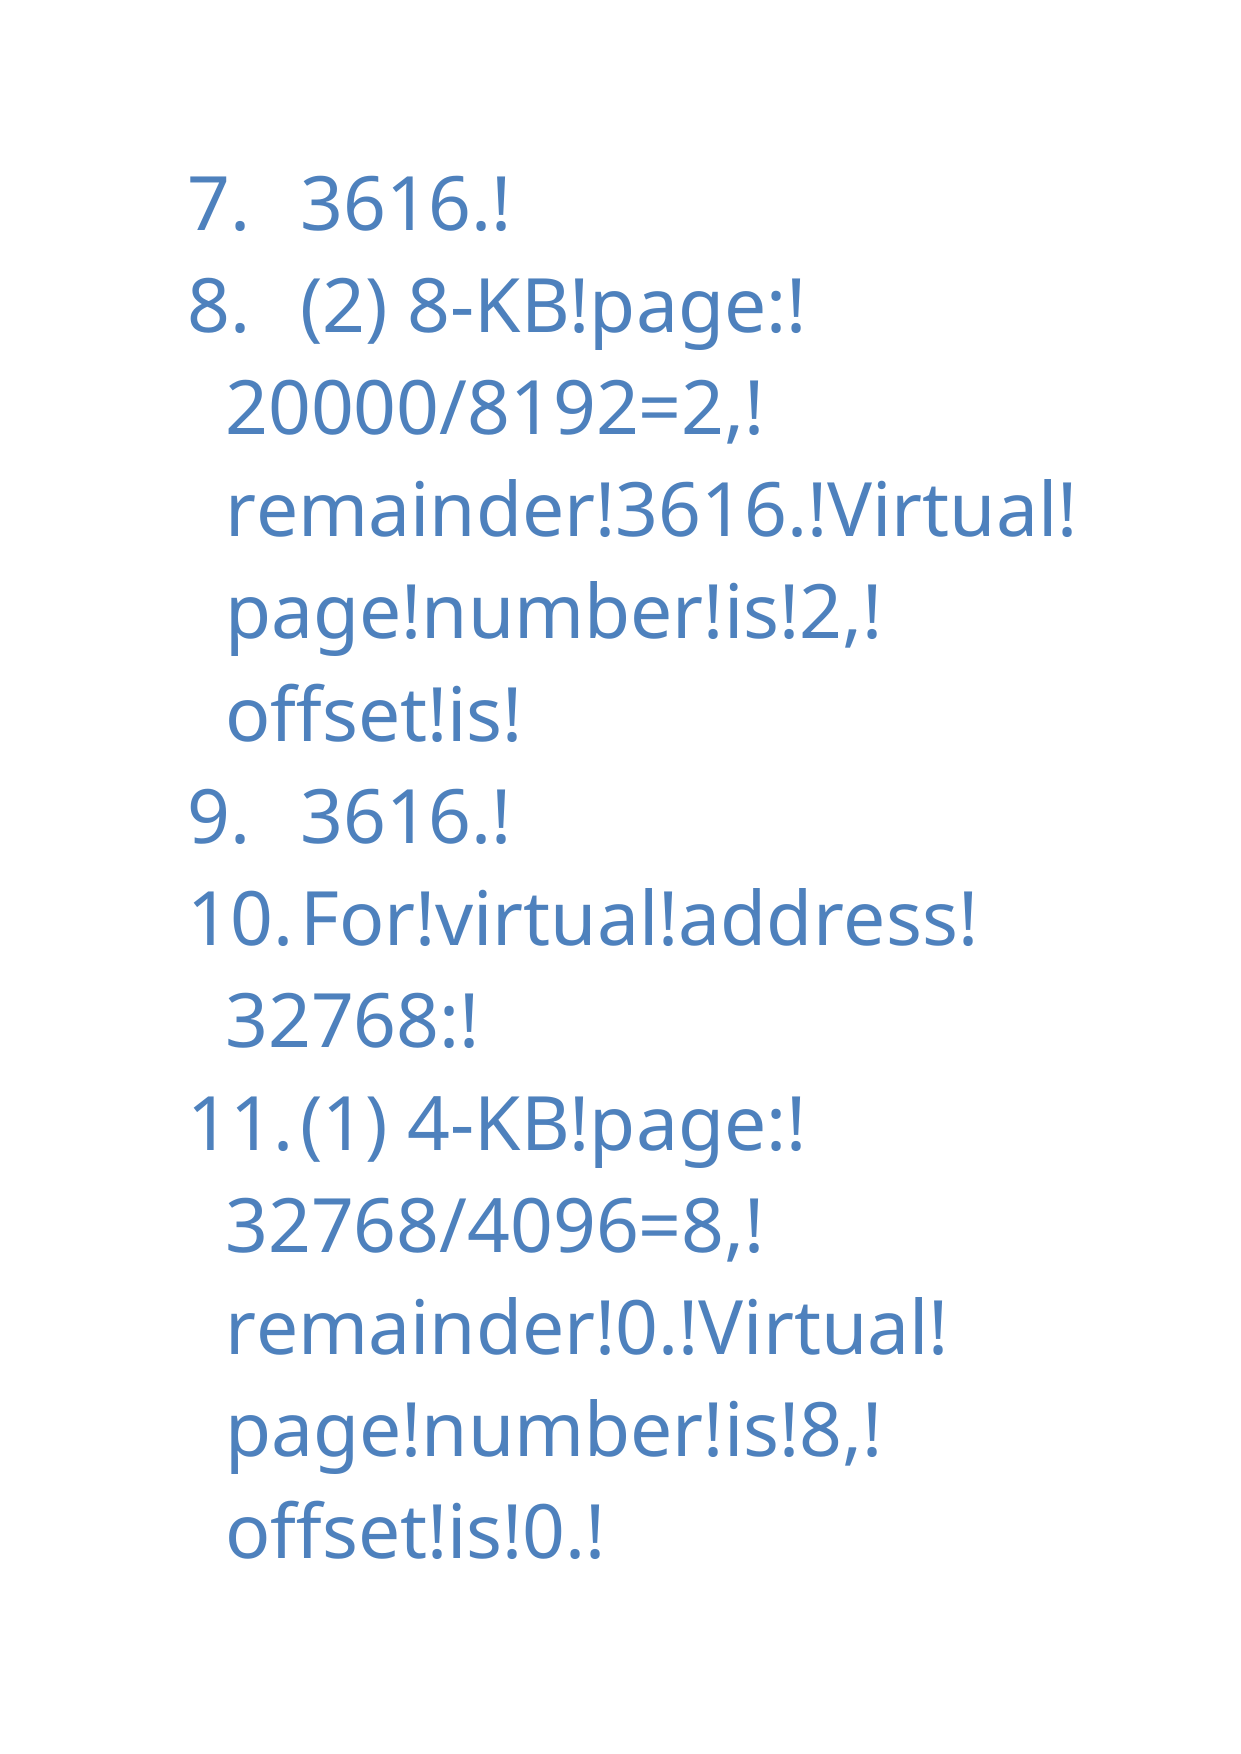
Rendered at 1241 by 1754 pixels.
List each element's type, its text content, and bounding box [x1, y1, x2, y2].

list For!virtual!address!32768:! [187, 865, 1090, 1070]
list (1) 4-KB!page:!32768/4096=8,!remainder!0.!Virtual!page!number!is!8,!offset!is!0.! [187, 1070, 1090, 1581]
list (2) 8-KB!page:!20000/8192=2,!remainder!3616.!Virtual!page!number!is!2,!offset!is! [187, 252, 1090, 763]
list 3616.! [187, 763, 1090, 865]
list 3616.! [187, 150, 1090, 252]
